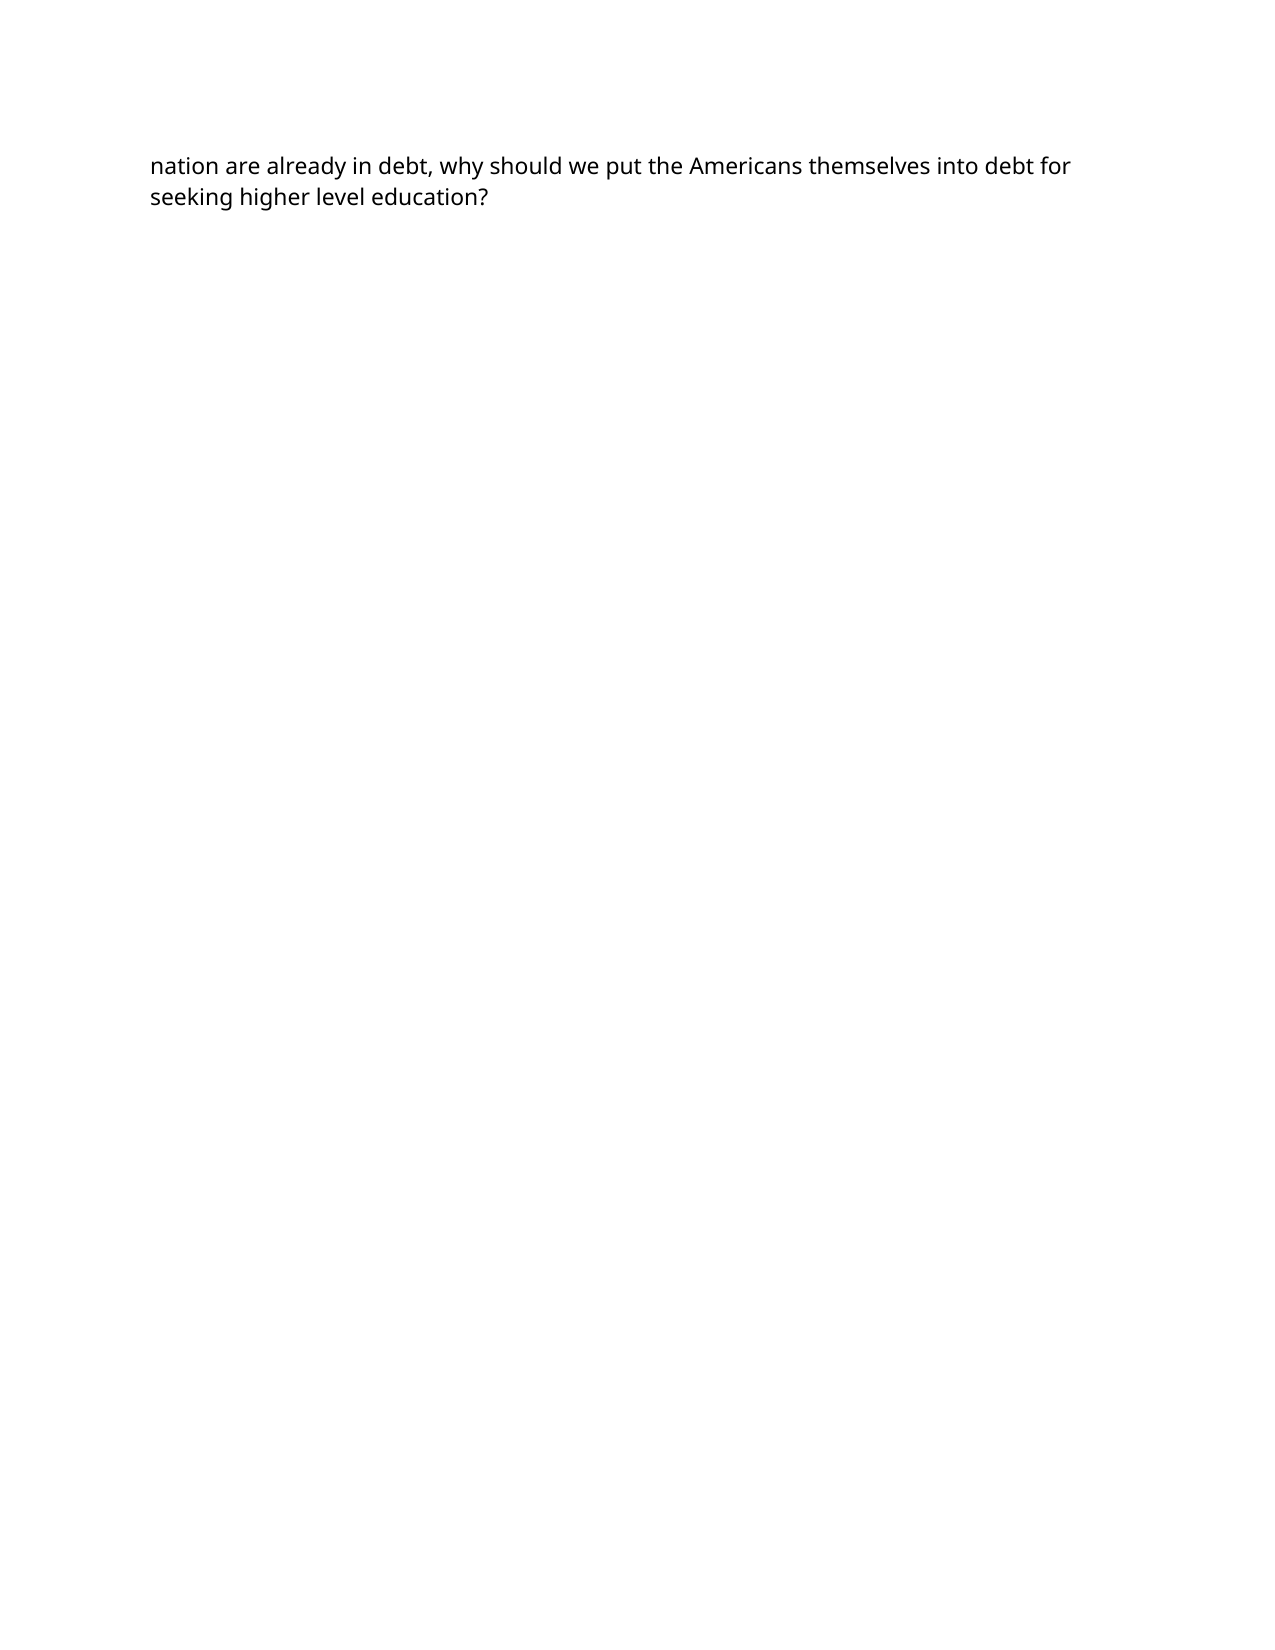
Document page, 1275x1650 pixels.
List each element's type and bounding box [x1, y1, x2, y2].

text [150, 150, 1125, 212]
